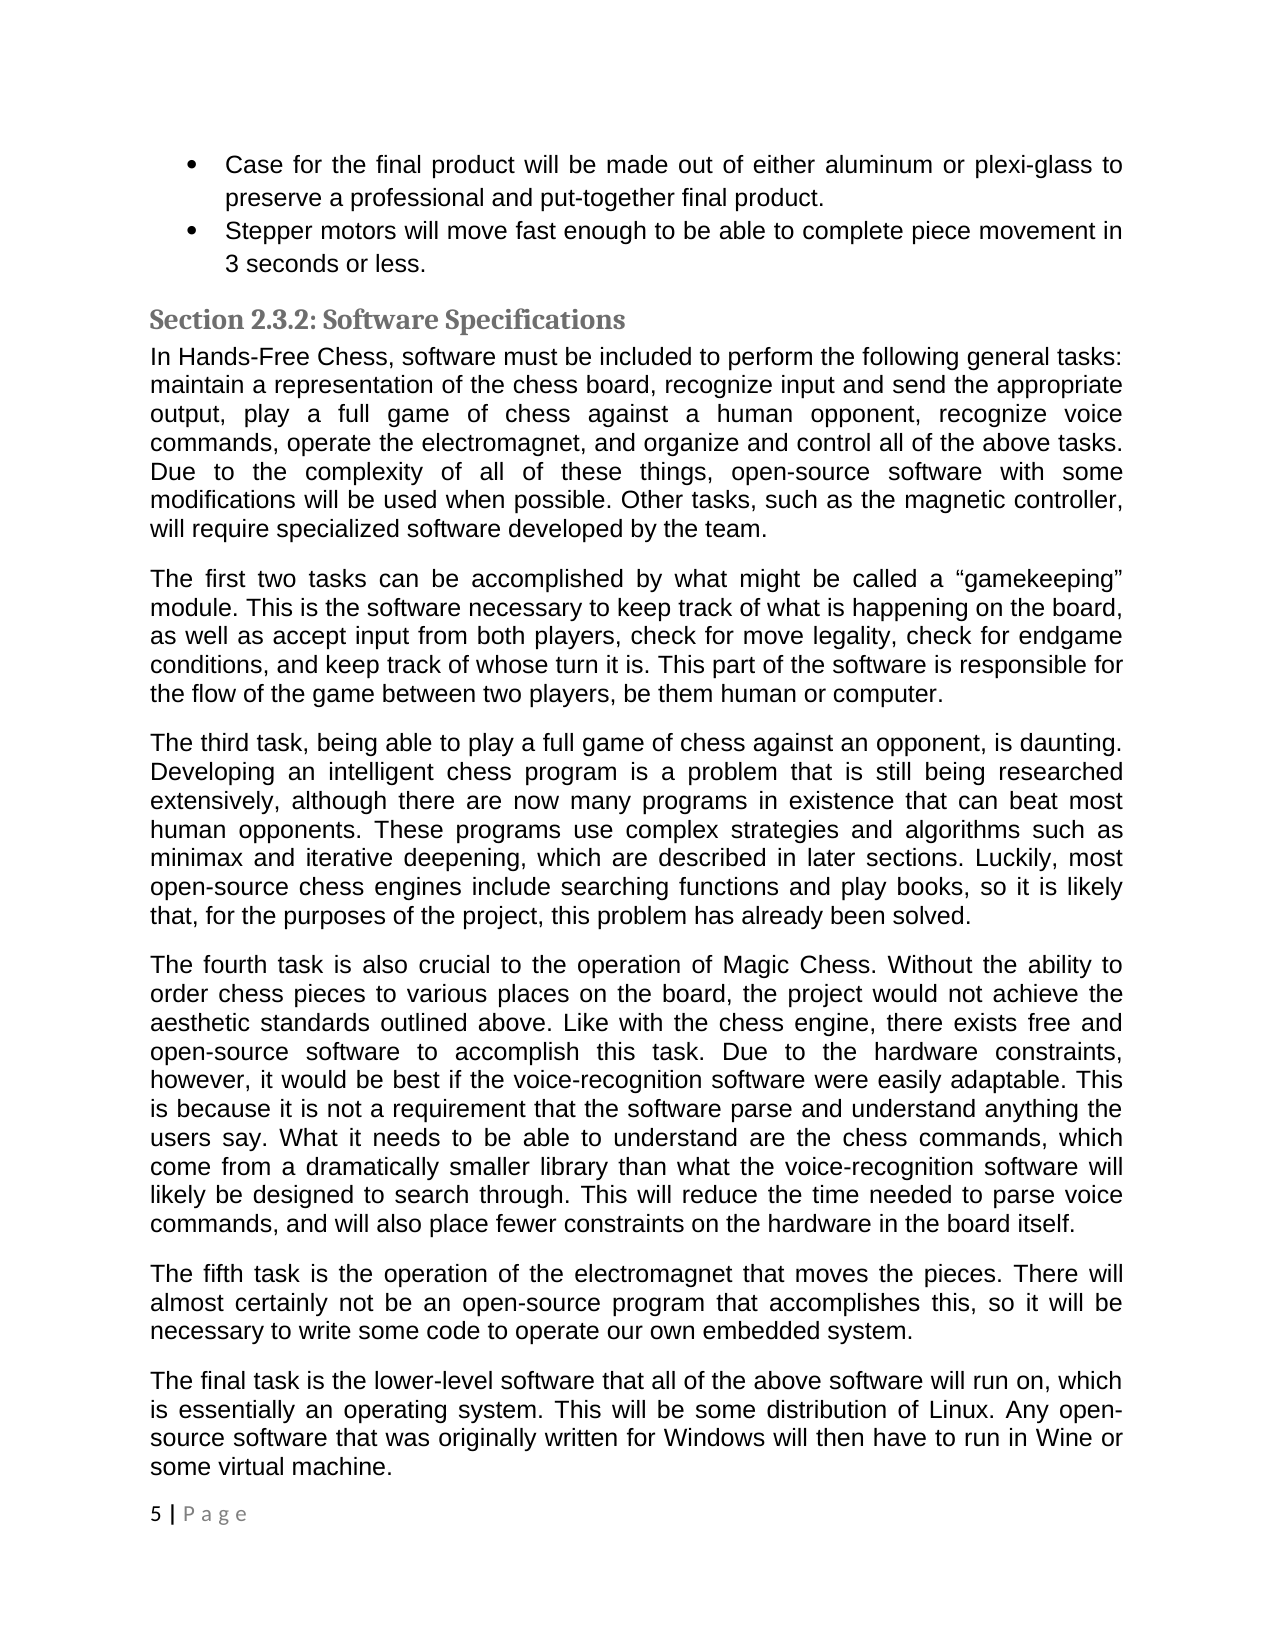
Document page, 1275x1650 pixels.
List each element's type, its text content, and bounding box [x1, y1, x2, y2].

text The third task, being able to play a full game of chess against an opponent, is daunting. Developing an intelligent chess program is a problem that is still being researched extensively, although there are now many programs in existence that can beat most human opponents. These programs use complex strategies and algorithms such as minimax and iterative deepening, which are described in later sections. Luckily, most open-source chess engines include searching functions and play books, so it is likely that, for the purposes of the project, this problem has already been solved. [150, 728, 1125, 929]
list Case for the final product will be made out of either aluminum or plexi-glass to preserve a professional and put-together final product. [187, 150, 1125, 212]
text In Hands-Free Chess, software must be included to perform the following general tasks: maintain a representation of the chess board, recognize input and send the appropriate output, play a full game of chess against a human opponent, recognize voice commands, operate the electromagnet, and organize and control all of the above tasks. Due to the complexity of all of these things, open-source software with some modifications will be used when possible. Other tasks, such as the magnetic controller, will require specialized software developed by the team. [150, 342, 1125, 543]
text The fourth task is also crucial to the operation of Magic Chess. Without the ability to order chess pieces to various places on the board, the project would not achieve the aesthetic standards outlined above. Like with the chess engine, there exists free and open-source software to accomplish this task. Due to the hardware constraints, however, it would be best if the voice-recognition software were easily adaptable. This is because it is not a requirement that the software parse and understand anything the users say. What it needs to be able to understand are the chess commands, which come from a dramatically smaller library than what the voice-recognition software will likely be designed to search through. This will reduce the time needed to parse voice commands, and will also place fewer constraints on the hardware in the board itself. [150, 950, 1125, 1238]
subtitle Section 2.3.2: Software Specifications [150, 303, 1125, 337]
text The first two tasks can be accomplished by what might be called a “gamekeeping” module. This is the software necessary to keep track of what is happening on the board, as well as accept input from both players, check for move legality, check for endgame conditions, and keep track of whose turn it is. This part of the software is responsible for the flow of the game between two players, be them human or computer. [150, 564, 1125, 707]
text The final task is the lower-level software that all of the above software will run on, which is essentially an operating system. This will be some distribution of Linux. Any open-source software that was originally written for Windows will then have to run in Wine or some virtual machine. [150, 1366, 1125, 1481]
text The fifth task is the operation of the electromagnet that moves the pieces. There will almost certainly not be an open-source program that accomplishes this, so it will be necessary to write some code to operate our own embedded system. [150, 1259, 1125, 1345]
list Stepper motors will move fast enough to be able to complete piece movement in 3 seconds or less. [187, 216, 1125, 278]
